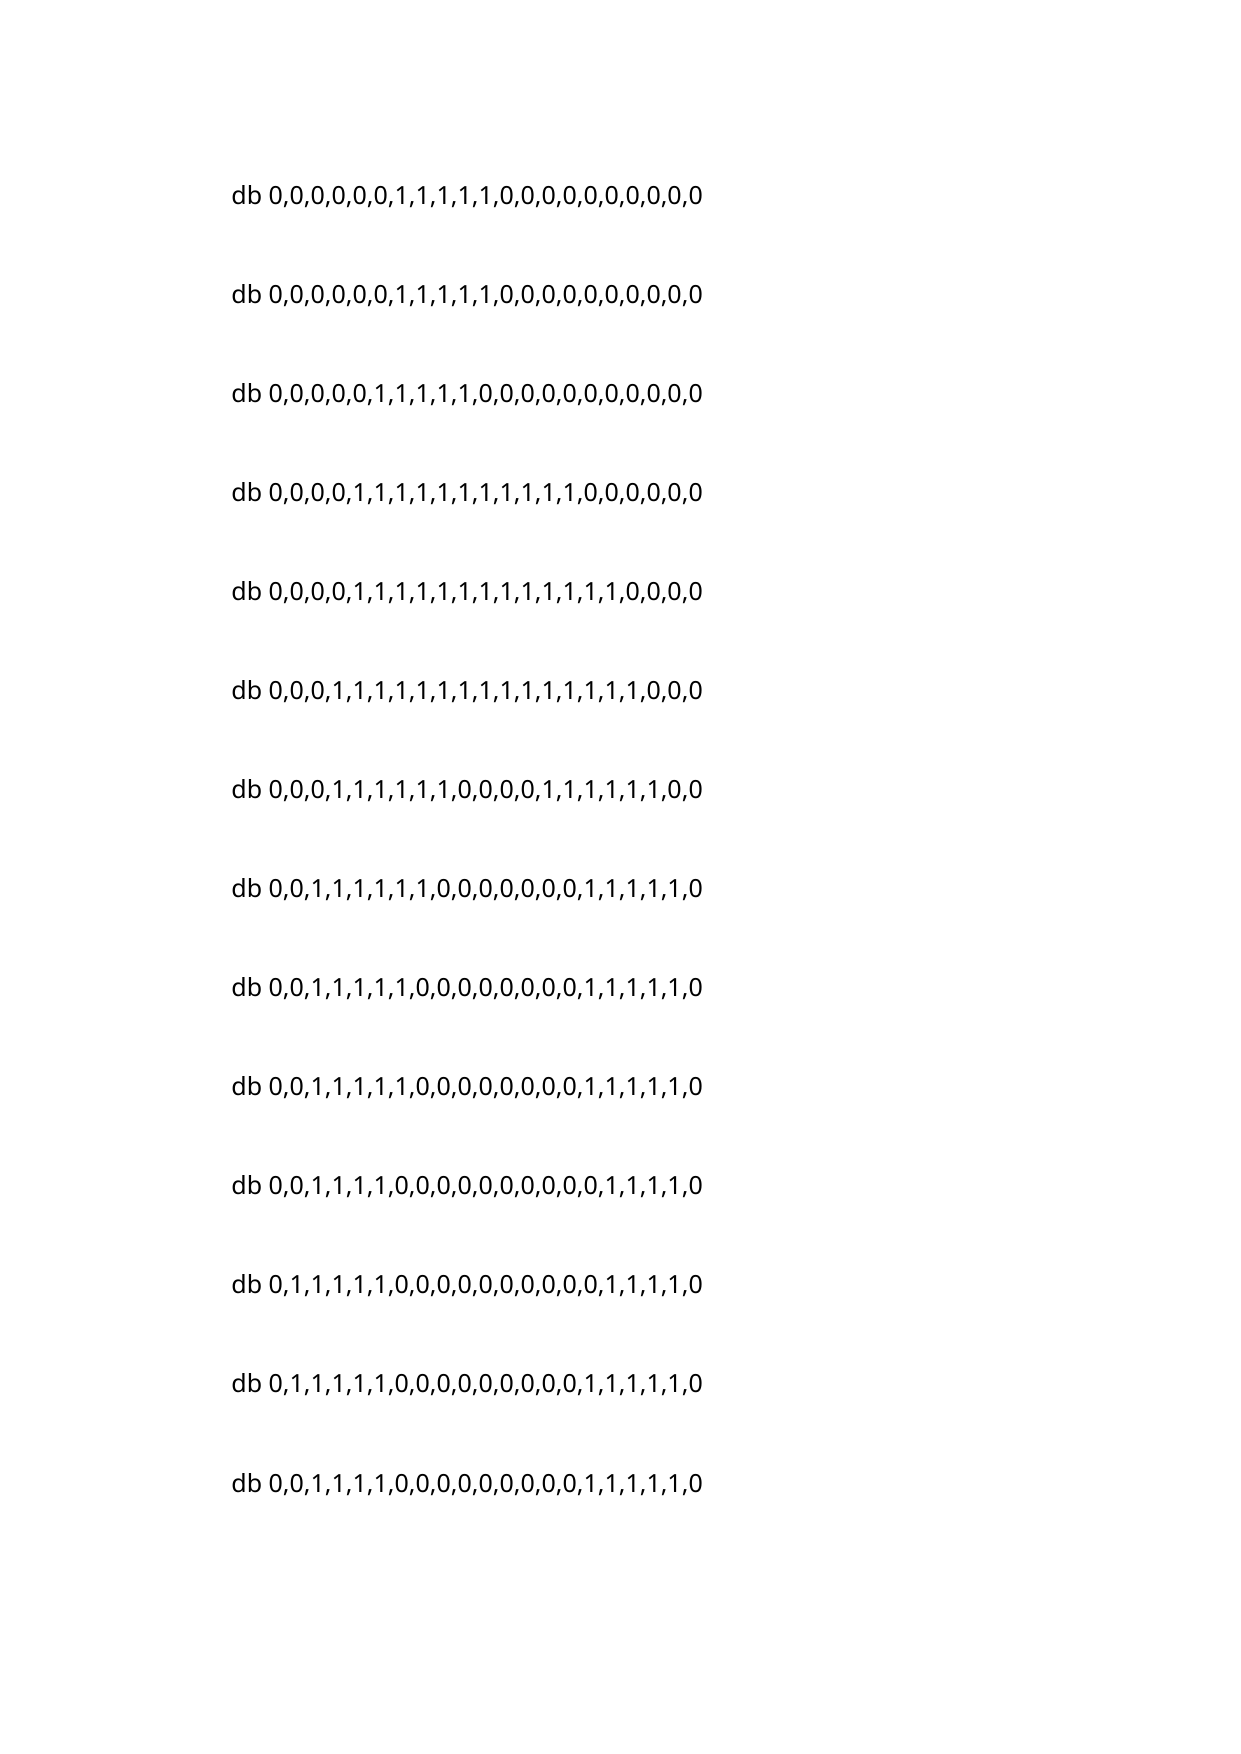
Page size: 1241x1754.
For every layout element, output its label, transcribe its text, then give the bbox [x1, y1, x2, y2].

text db 0,0,0,0,1,1,1,1,1,1,1,1,1,1,1,0,0,0,0,0,0 [187, 459, 1053, 524]
text db 0,0,0,0,0,0,1,1,1,1,1,0,0,0,0,0,0,0,0,0,0 [187, 261, 1053, 326]
text db 0,0,1,1,1,1,1,0,0,0,0,0,0,0,0,1,1,1,1,1,0 [187, 1053, 1053, 1118]
text db 0,0,0,1,1,1,1,1,1,0,0,0,0,1,1,1,1,1,1,0,0 [187, 756, 1053, 821]
text db 0,0,1,1,1,1,1,0,0,0,0,0,0,0,0,1,1,1,1,1,0 [187, 954, 1053, 1019]
text db 0,0,1,1,1,1,0,0,0,0,0,0,0,0,0,1,1,1,1,1,0 [187, 1450, 1053, 1515]
text db 0,1,1,1,1,1,0,0,0,0,0,0,0,0,0,0,1,1,1,1,0 [187, 1252, 1053, 1317]
text db 0,0,1,1,1,1,0,0,0,0,0,0,0,0,0,0,1,1,1,1,0 [187, 1153, 1053, 1218]
text db 0,0,0,1,1,1,1,1,1,1,1,1,1,1,1,1,1,1,0,0,0 [187, 657, 1053, 722]
text db 0,0,0,0,0,0,1,1,1,1,1,0,0,0,0,0,0,0,0,0,0 [187, 162, 1053, 227]
text db 0,0,0,0,1,1,1,1,1,1,1,1,1,1,1,1,1,0,0,0,0 [187, 558, 1053, 623]
text db 0,0,1,1,1,1,1,1,0,0,0,0,0,0,0,1,1,1,1,1,0 [187, 855, 1053, 920]
text db 0,1,1,1,1,1,0,0,0,0,0,0,0,0,0,1,1,1,1,1,0 [187, 1351, 1053, 1416]
text db 0,0,0,0,0,1,1,1,1,1,0,0,0,0,0,0,0,0,0,0,0 [187, 360, 1053, 425]
